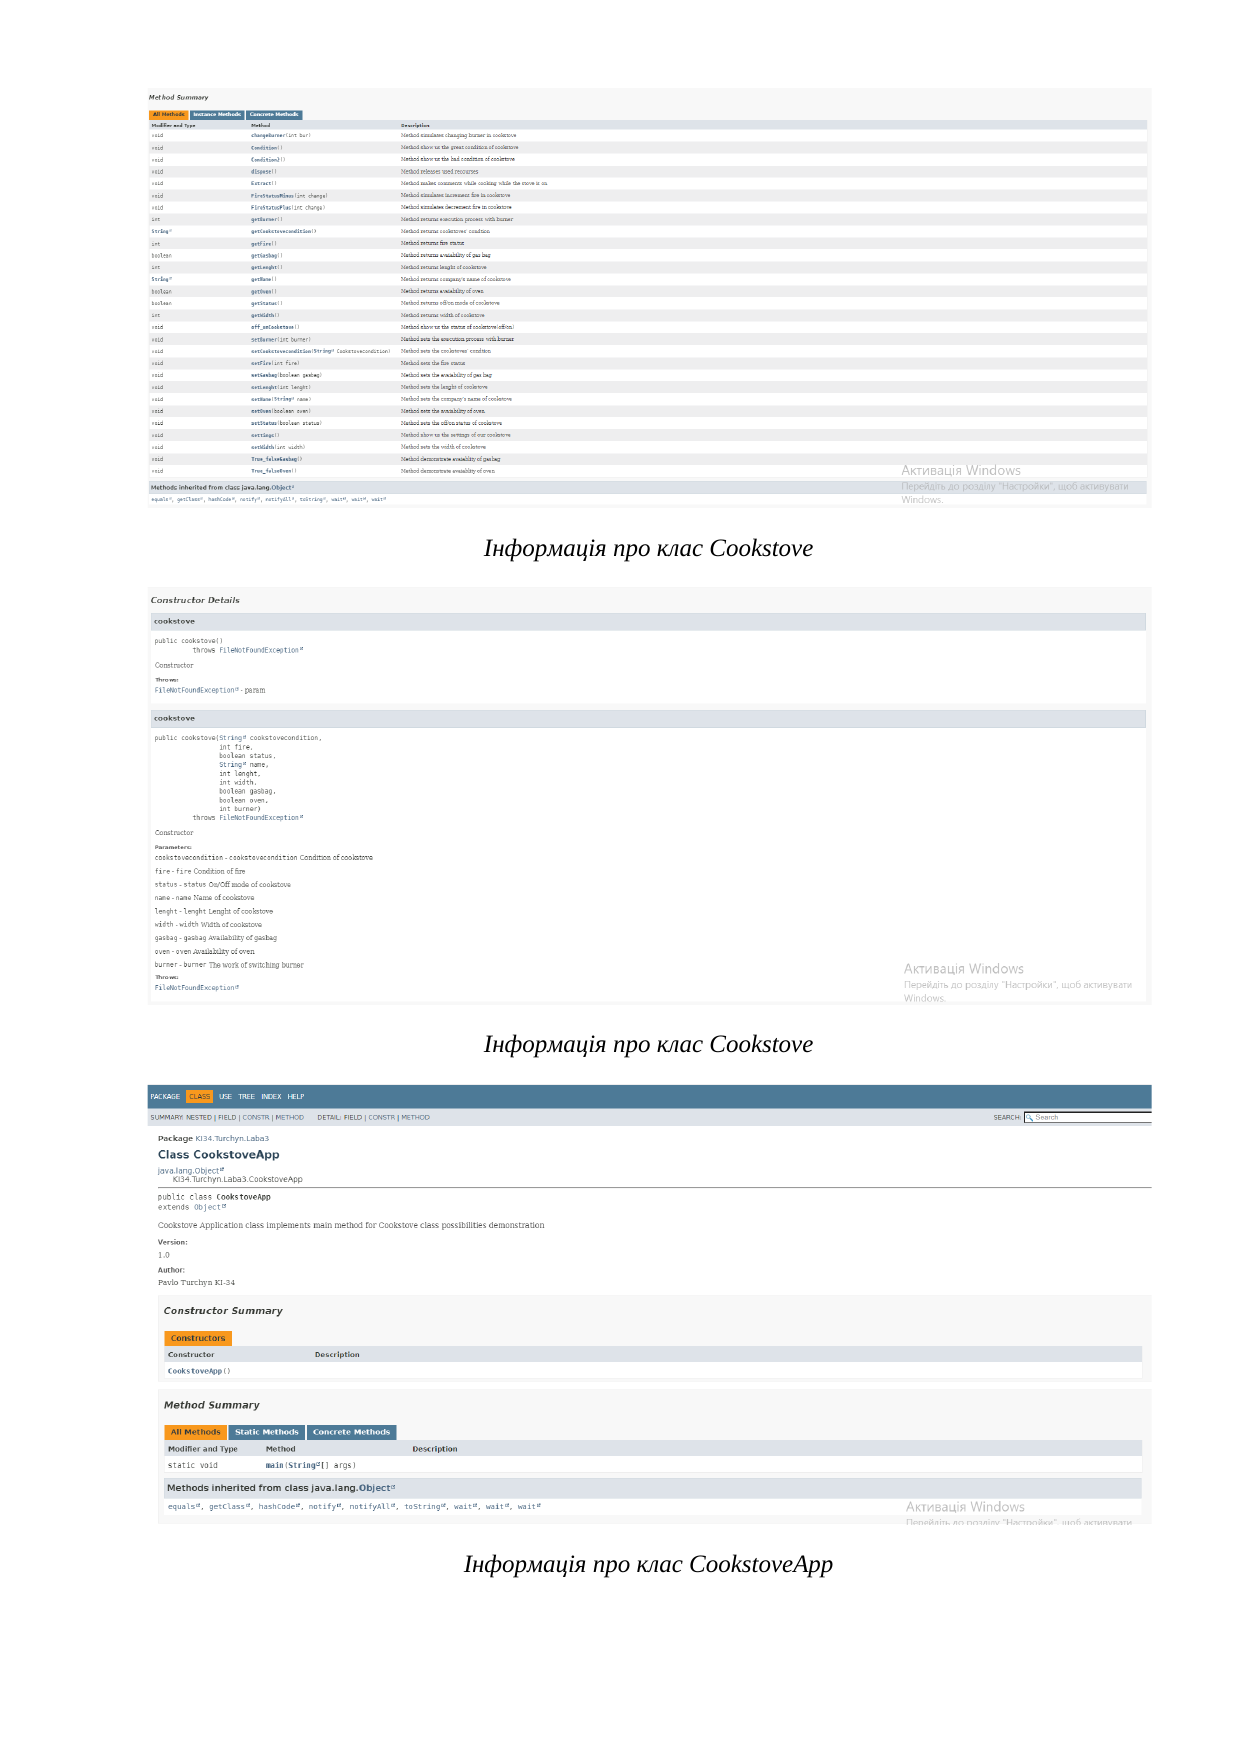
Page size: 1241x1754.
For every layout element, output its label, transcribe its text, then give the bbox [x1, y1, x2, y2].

picture [147, 586, 1152, 1005]
text Інформація про клас CookstoveApp [148, 1549, 1152, 1578]
text Інформація про клас Cookstove [148, 1029, 1152, 1058]
picture [147, 1083, 1152, 1525]
picture [147, 88, 1152, 508]
text Інформація про клас Cookstove [148, 533, 1152, 562]
